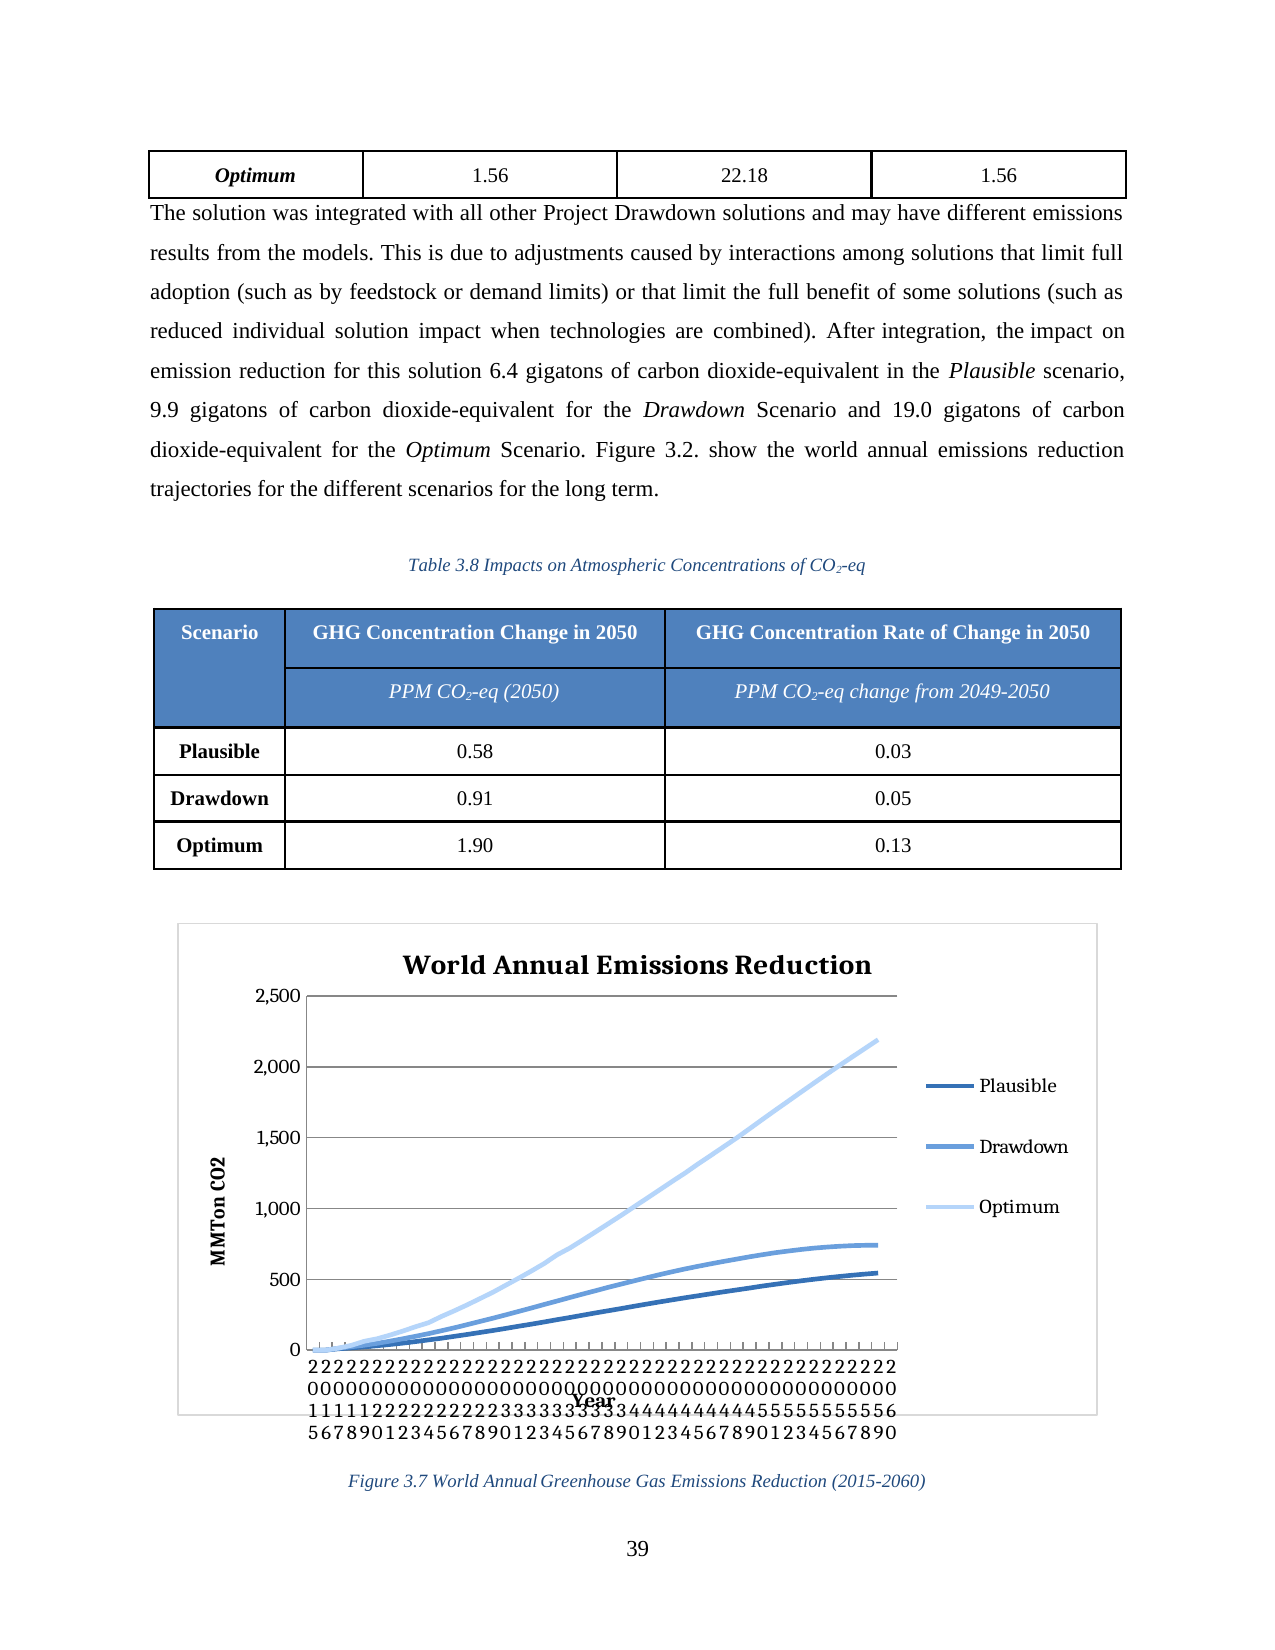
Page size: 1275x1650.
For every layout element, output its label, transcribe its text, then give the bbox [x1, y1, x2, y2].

table_header Scenario [155, 610, 284, 726]
table_cell 0.58 [286, 729, 664, 773]
table_cell Drawdown [155, 776, 284, 820]
table_cell 1.56 [364, 152, 616, 197]
table_cell 0.91 [286, 776, 664, 820]
table_cell 0.03 [666, 729, 1120, 773]
table_header GHG Concentration Rate of Change in 2050 [666, 610, 1120, 667]
table_cell 1.90 [286, 823, 664, 867]
table_cell 1.56 [873, 152, 1125, 197]
table_cell PPM CO2-eq change from 2049-2050 [666, 669, 1120, 726]
table_cell Optimum [155, 823, 284, 867]
table_cell Plausible [155, 729, 284, 773]
table_header GHG Concentration Change in 2050 [286, 610, 664, 667]
table_cell Optimum [150, 152, 362, 197]
table_cell 0.13 [666, 823, 1120, 867]
table_cell 22.18 [618, 152, 870, 197]
text The solution was integrated with all other Project Drawdown solutions and may have different emissions results from the models. This is due to adjustments caused by interactions among solutions that limit full adoption (such as by feedstock or demand limits) or that limit the full benefit of some solutions (such as reduced individual solution impact when technologies are combined). After integration, the impact on emission reduction for this solution 6.4 gigatons of carbon dioxide-equivalent in the Plausible scenario, 9.9 gigatons of carbon dioxide-equivalent for the Drawdown Scenario and 19.0 gigatons of carbon dioxide-equivalent for the Optimum Scenario. Figure 3.2. show the world annual emissions reduction trajectories for the different scenarios for the long term. [150, 199, 1125, 502]
table_cell 0.05 [666, 776, 1120, 820]
table_cell PPM CO2-eq (2050) [286, 669, 664, 726]
